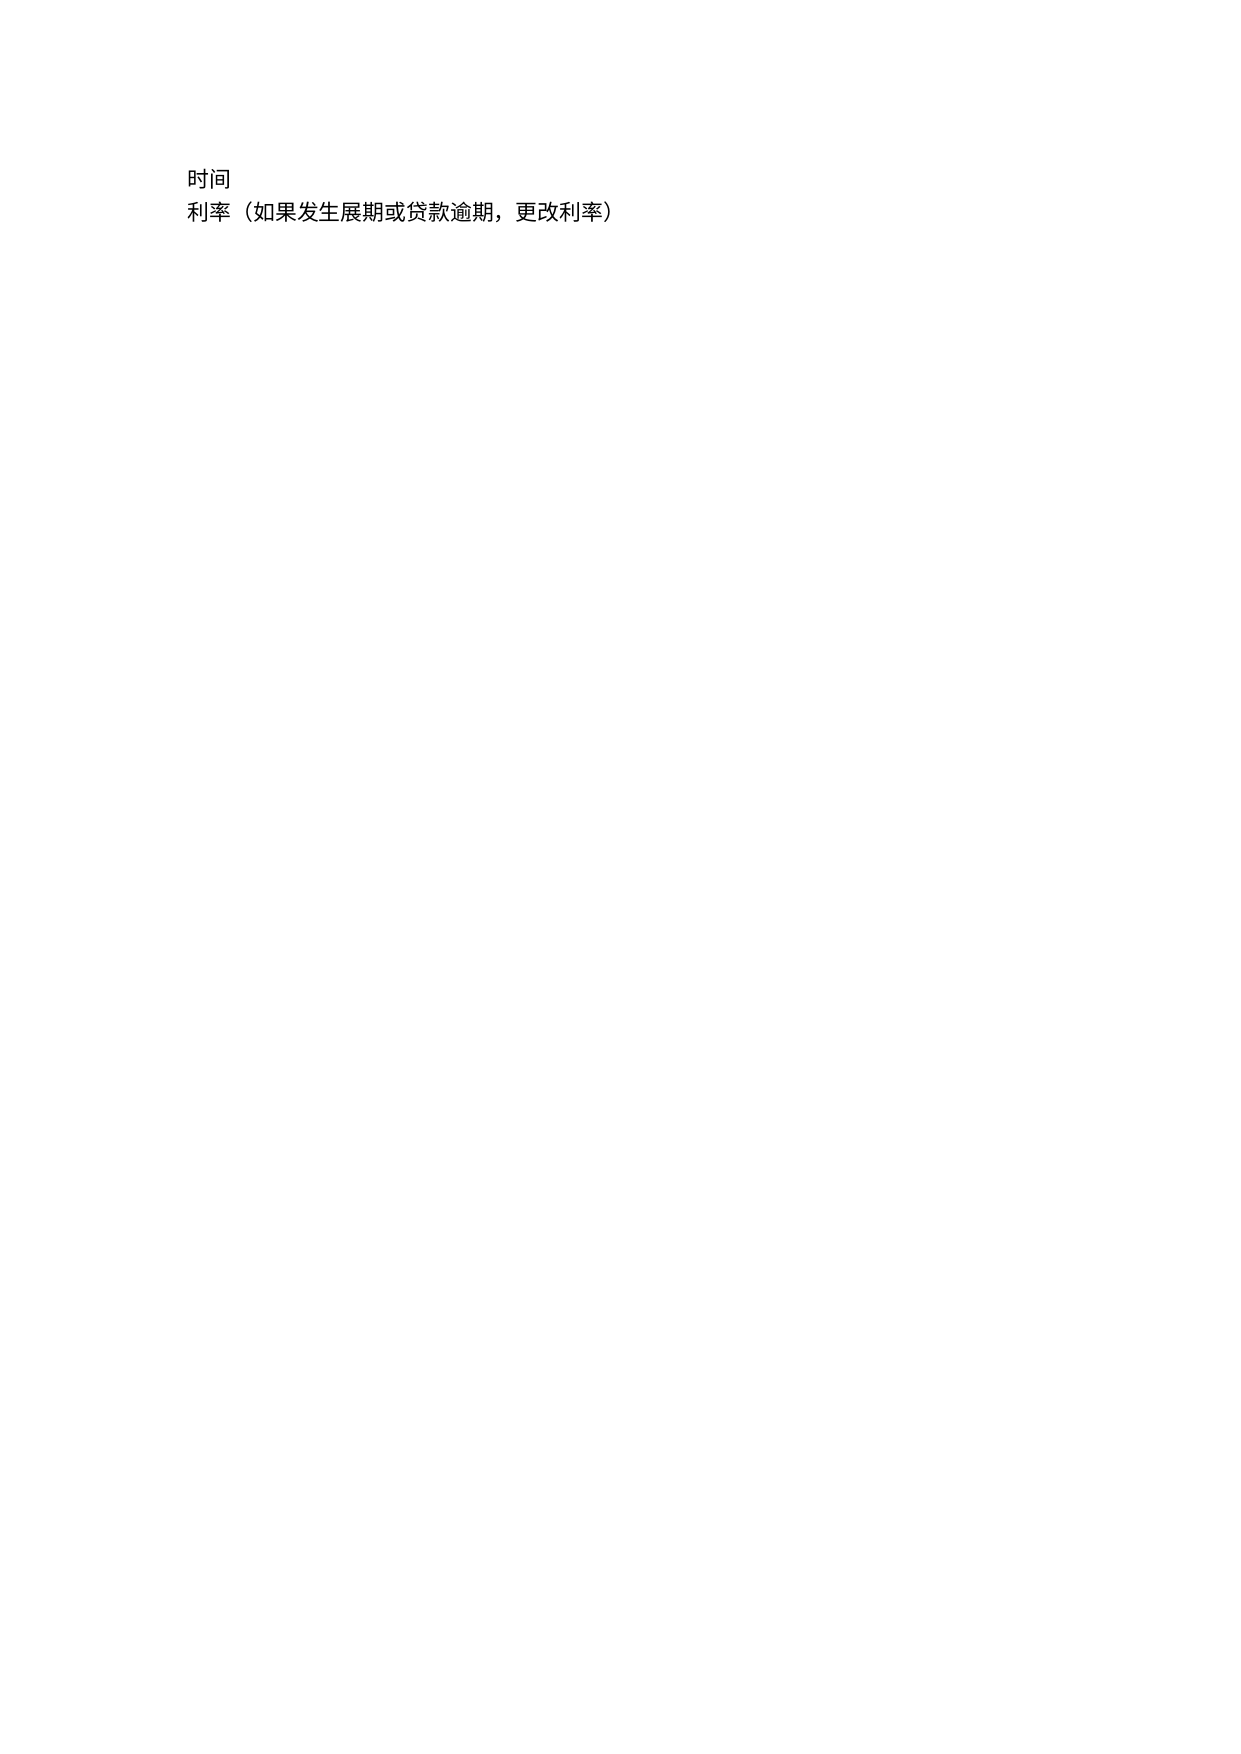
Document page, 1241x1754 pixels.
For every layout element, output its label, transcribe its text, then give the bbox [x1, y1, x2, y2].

text 时间 [187, 162, 1053, 194]
text 利率（如果发生展期或贷款逾期，更改利率） [187, 194, 1053, 227]
